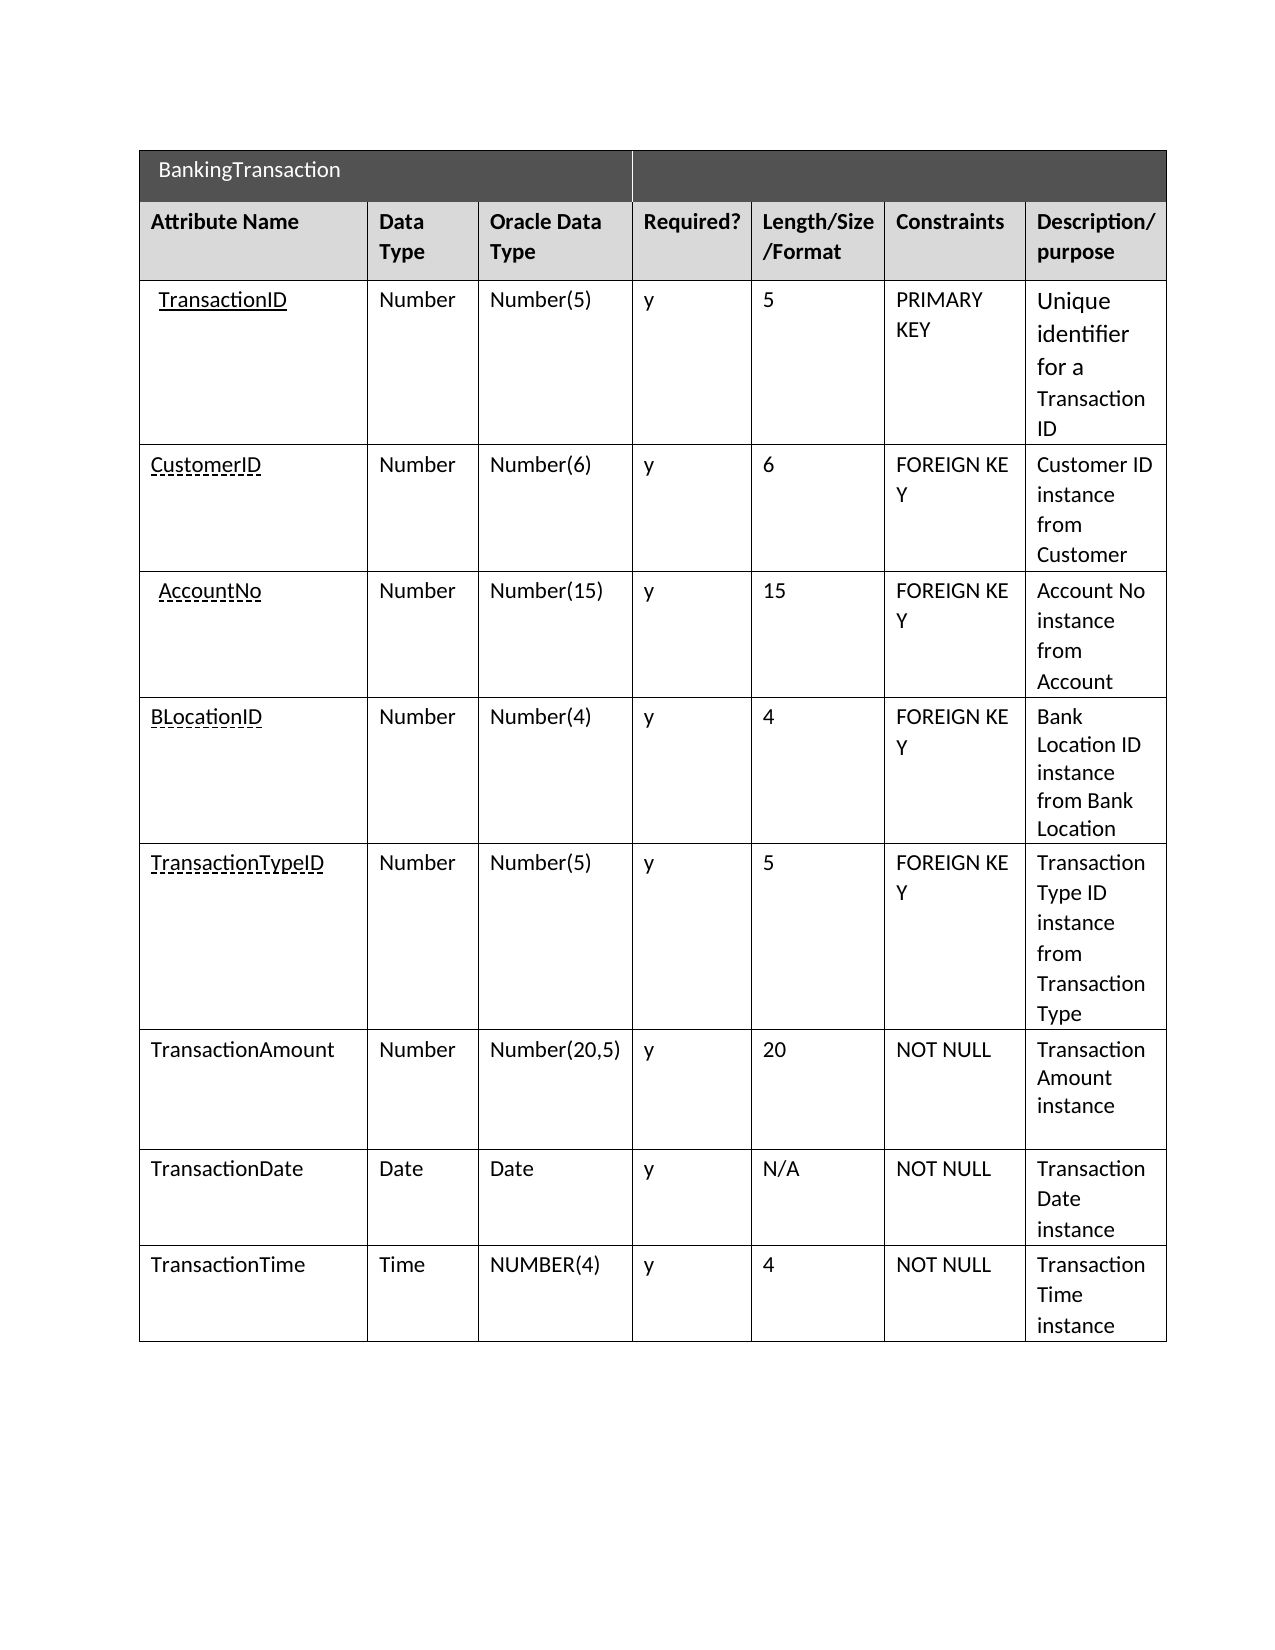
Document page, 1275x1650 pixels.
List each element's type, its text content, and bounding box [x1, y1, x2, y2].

table_cell N/A [752, 1150, 884, 1245]
table_cell Number [368, 1030, 478, 1149]
table_cell NUMBER(4) [479, 1246, 632, 1341]
table_header [751, 151, 885, 202]
table_cell Number(5) [479, 281, 632, 444]
table_cell 5 [752, 844, 884, 1029]
table_header [368, 151, 479, 202]
table_cell AccountNo [140, 572, 367, 697]
table_cell Number(20,5) [479, 1030, 632, 1149]
table_header [1026, 151, 1166, 202]
table_cell 4 [752, 1246, 884, 1341]
table_cell Transaction Date instance [1026, 1150, 1166, 1245]
table_cell 15 [752, 572, 884, 697]
table_cell y [633, 445, 751, 571]
table_cell Required? [633, 202, 751, 280]
table_cell Transaction Type ID instance from Transaction Type [1026, 844, 1166, 1029]
table_cell y [633, 1246, 751, 1341]
table_cell CustomerID [140, 445, 367, 571]
table_cell NOT NULL [885, 1150, 1025, 1245]
table_cell Number [368, 698, 478, 842]
table_cell y [633, 1030, 751, 1149]
table_cell TransactionID [140, 281, 367, 444]
table_cell Number [368, 281, 478, 444]
table_cell PRIMARY KEY [885, 281, 1025, 444]
table_cell Number(4) [479, 698, 632, 842]
table_cell NOT NULL [885, 1030, 1025, 1149]
table_cell Number [368, 445, 478, 571]
table_cell Oracle Data Type [479, 202, 632, 280]
table_cell Number(15) [479, 572, 632, 697]
table_cell TransactionAmount [140, 1030, 367, 1149]
table_cell Date [368, 1150, 478, 1245]
table_cell Date [479, 1150, 632, 1245]
table_cell Time [368, 1246, 478, 1341]
table_cell Number [368, 844, 478, 1029]
table_cell Bank Location ID instance from Bank Location [1026, 698, 1166, 842]
table_cell NOT NULL [885, 1246, 1025, 1341]
table_cell Description/ purpose [1026, 202, 1166, 280]
table_header [479, 151, 632, 202]
table_cell TransactionTypeID [140, 844, 367, 1029]
table_cell Length/Size /Format [752, 202, 884, 280]
table_cell Unique identifier for a Transaction ID [1026, 281, 1166, 444]
table_cell y [633, 698, 751, 842]
table_cell Attribute Name [140, 202, 367, 280]
table_cell y [633, 572, 751, 697]
table_header [885, 151, 1026, 202]
table_cell Data Type [368, 202, 478, 280]
table_cell 4 [752, 698, 884, 842]
table_cell FOREIGN KEY [885, 572, 1025, 697]
table_cell FOREIGN KEY [885, 844, 1025, 1029]
table_cell 20 [752, 1030, 884, 1149]
table_cell Number [368, 572, 478, 697]
table_cell Constraints [885, 202, 1025, 280]
table_cell y [633, 281, 751, 444]
table_cell TransactionDate [140, 1150, 367, 1245]
table_cell FOREIGN KEY [885, 698, 1025, 842]
table_header BankingTransaction [140, 151, 368, 202]
table_cell 5 [752, 281, 884, 444]
table_cell Number(6) [479, 445, 632, 571]
table_cell Transaction Amount instance [1026, 1030, 1166, 1149]
table_cell Customer ID instance from Customer [1026, 445, 1166, 571]
table_cell BLocationID [140, 698, 367, 842]
table_cell TransactionTime [140, 1246, 367, 1341]
table_cell 6 [752, 445, 884, 571]
table_cell Transaction Time instance [1026, 1246, 1166, 1341]
table_cell Number(5) [479, 844, 632, 1029]
table_cell Account No instance from Account [1026, 572, 1166, 697]
table_cell FOREIGN KEY [885, 445, 1025, 571]
table_cell y [633, 1150, 751, 1245]
table_header [633, 151, 751, 202]
table_cell y [633, 844, 751, 1029]
